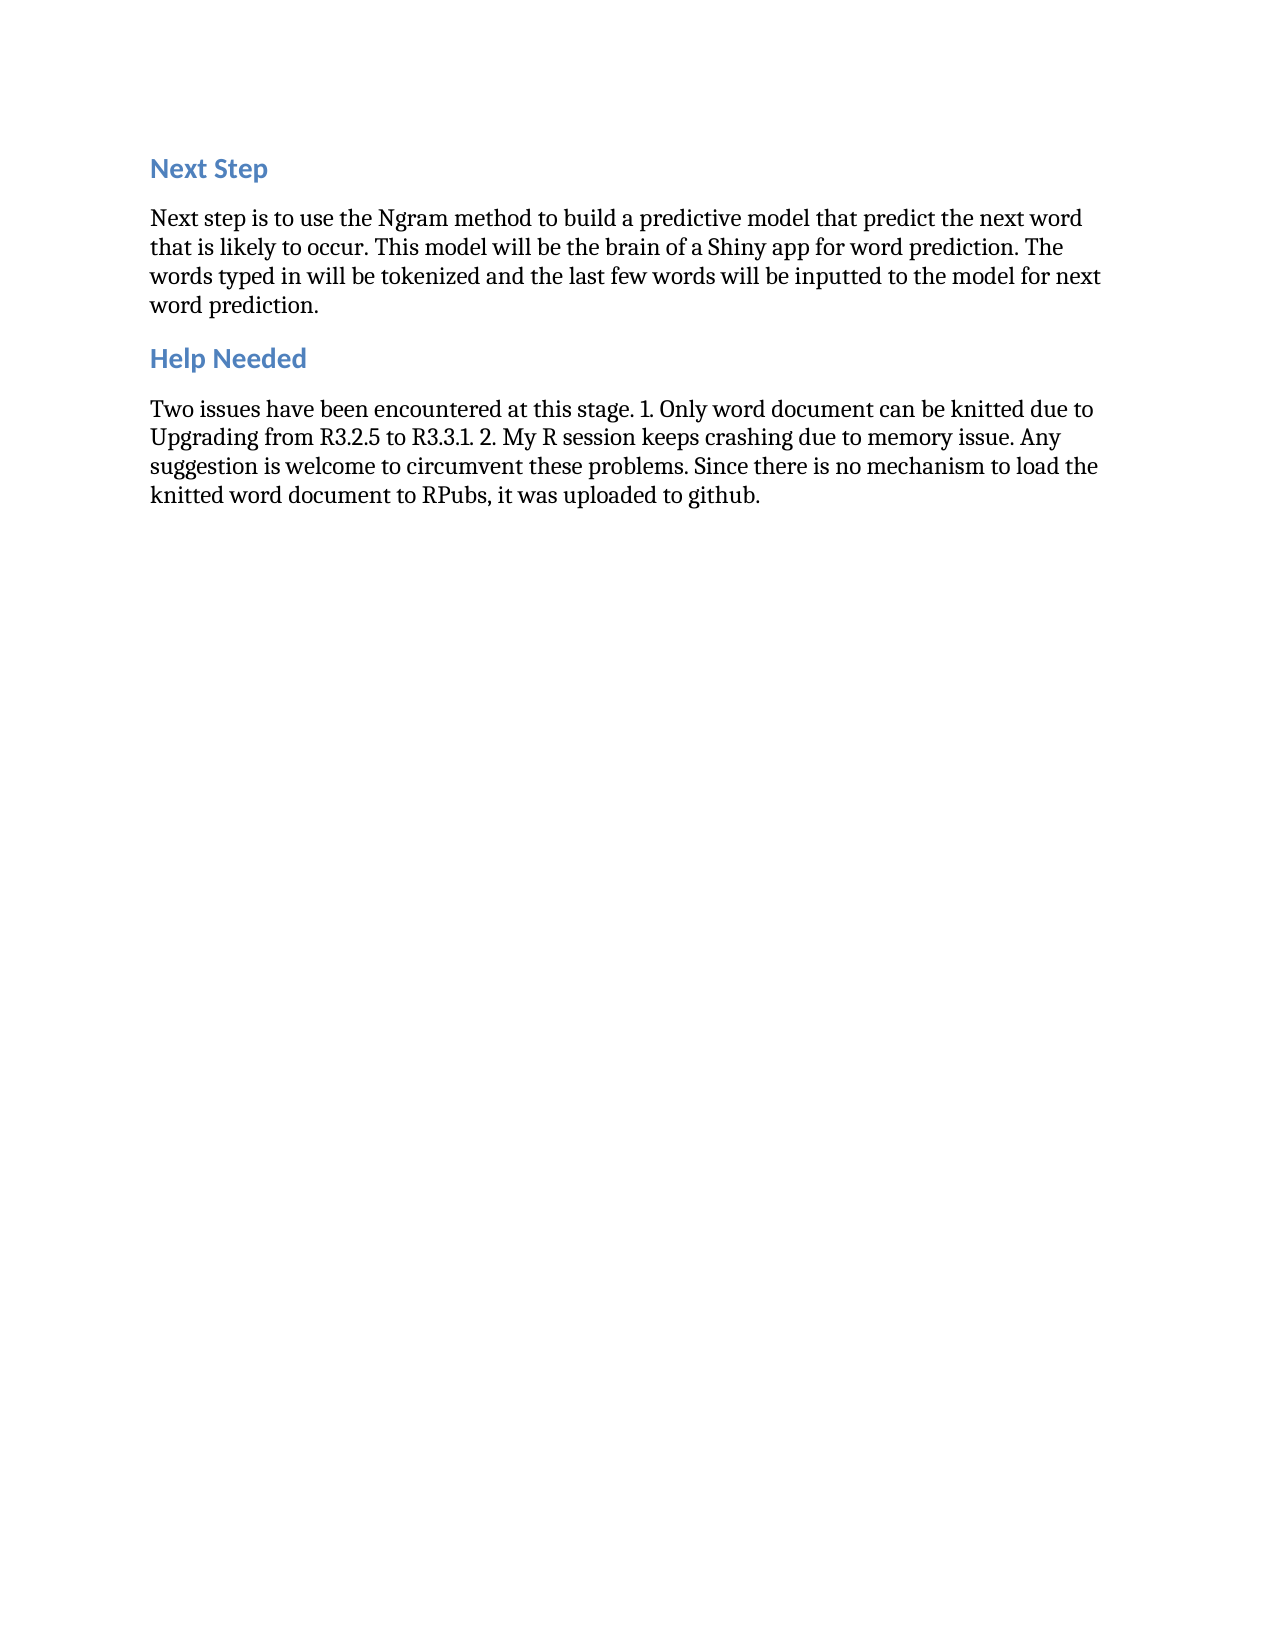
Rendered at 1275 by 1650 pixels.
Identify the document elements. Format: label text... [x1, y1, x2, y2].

text Next step is to use the Ngram method to build a predictive model that predict the next word that is likely to occur. This model will be the brain of a Shiny app for word prediction. The words typed in will be tokenized and the last few words will be inputted to the model for next word prediction. [150, 204, 1125, 319]
subtitle Next Step [150, 150, 1125, 186]
subtitle Help Needed [150, 340, 1125, 376]
text Two issues have been encountered at this stage. 1. Only word document can be knitted due to Upgrading from R3.2.5 to R3.3.1. 2. My R session keeps crashing due to memory issue. Any suggestion is welcome to circumvent these problems. Since there is no mechanism to load the knitted word document to RPubs, it was uploaded to github. [150, 394, 1125, 509]
